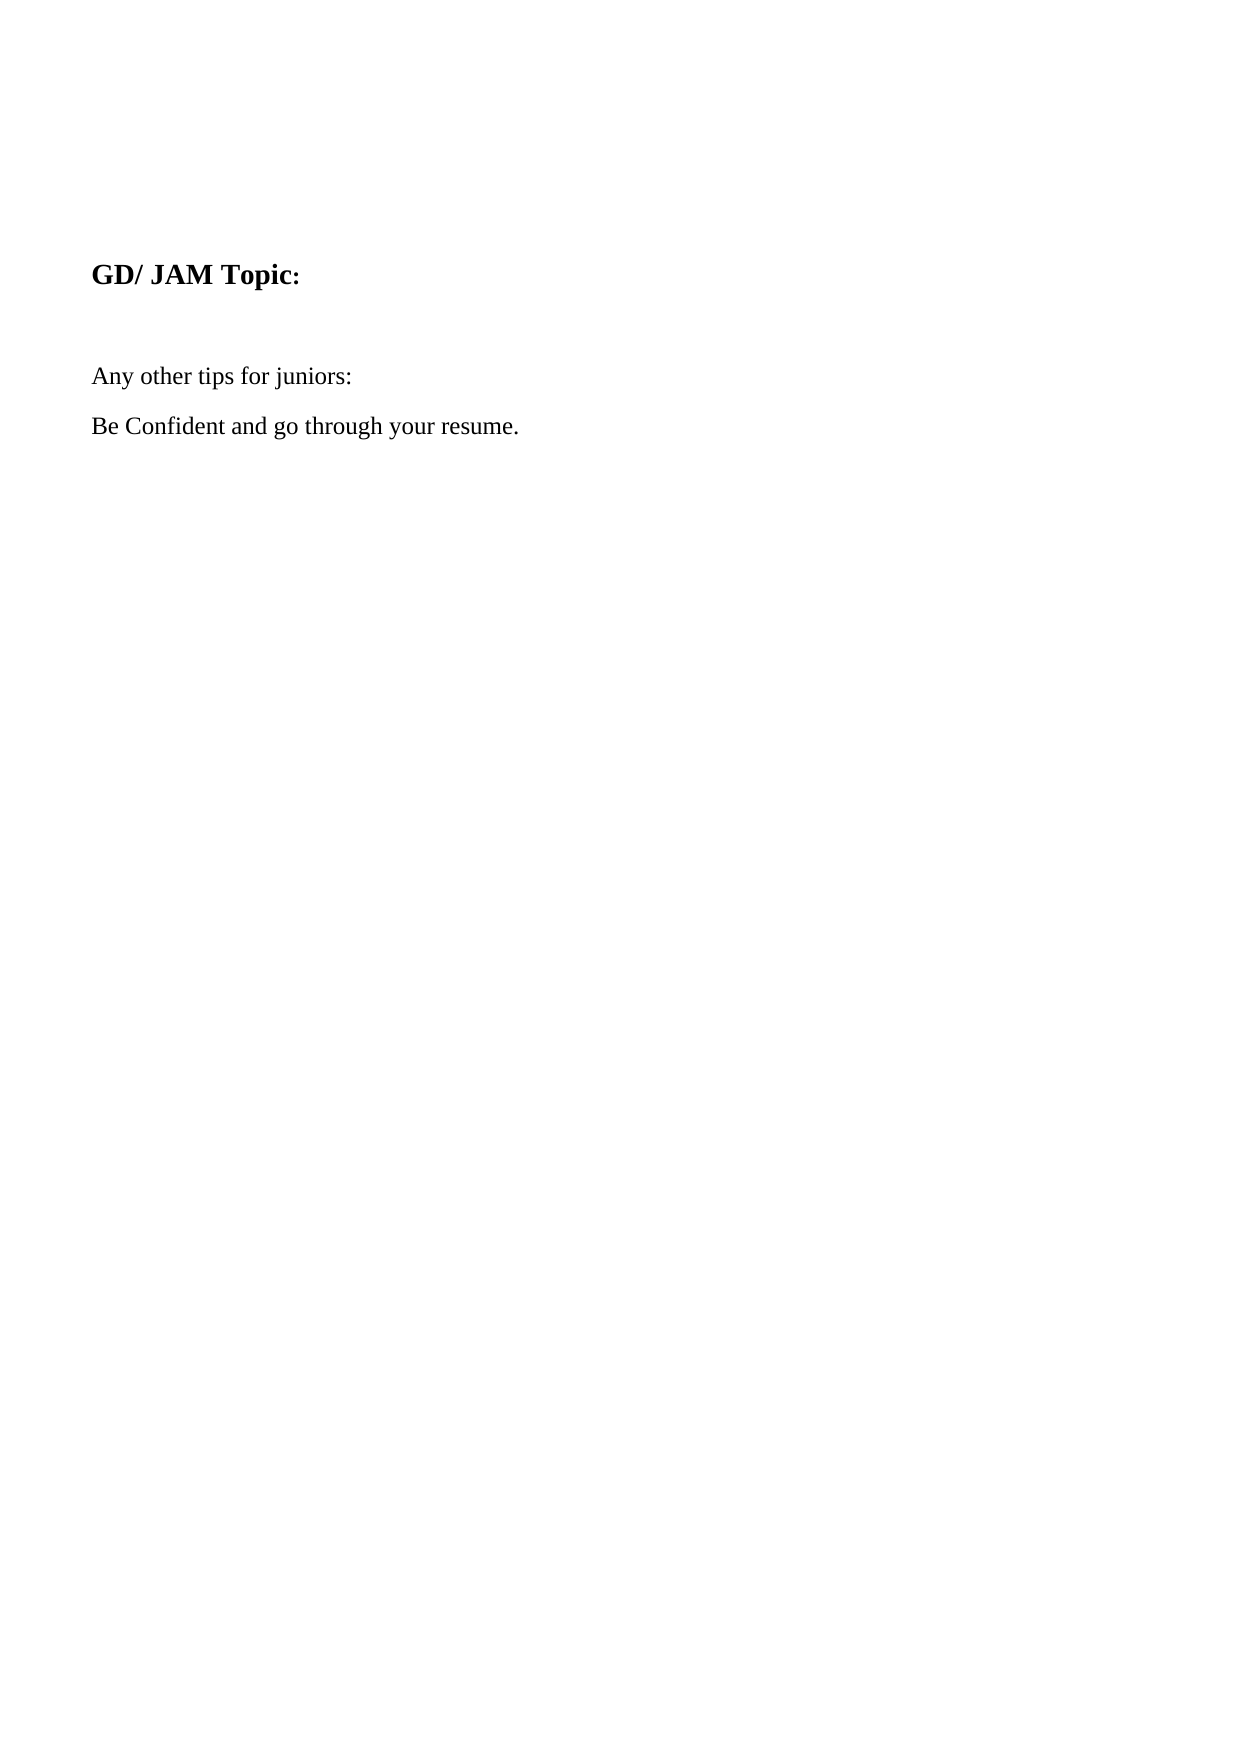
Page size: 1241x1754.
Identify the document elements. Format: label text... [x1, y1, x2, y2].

text GD/ JAM Topic: [91, 257, 1154, 291]
text Any other tips for juniors: [91, 361, 1154, 390]
text Be Confident and go through your resume. [91, 411, 1154, 440]
